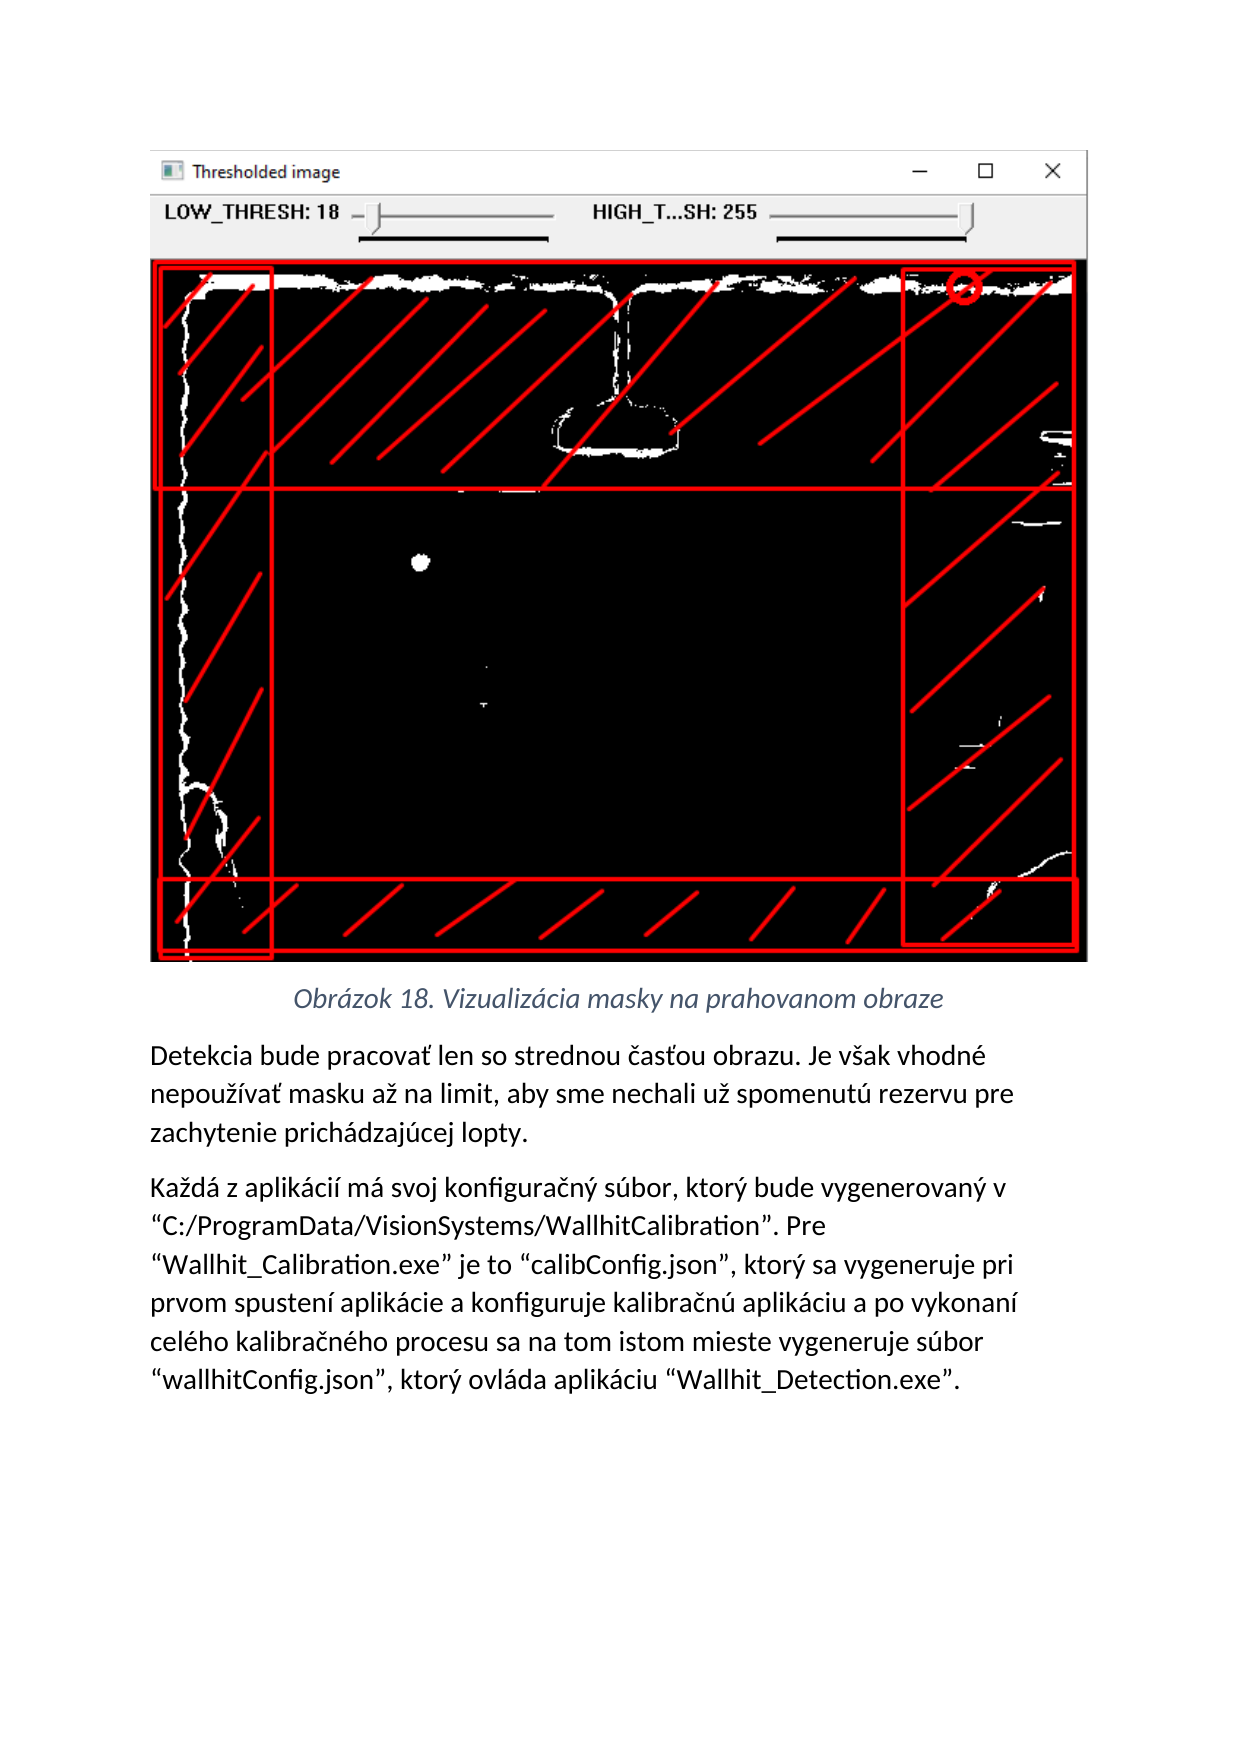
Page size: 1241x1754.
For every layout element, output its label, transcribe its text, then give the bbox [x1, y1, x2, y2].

text Obrázok 18. Vizualizácia masky na prahovanom obraze [150, 981, 1090, 1016]
text Každá z aplikácií má svoj konfiguračný súbor, ktorý bude vygenerovaný v “C:/ProgramData/VisionSystems/WallhitCalibration”. Pre “Wallhit_Calibration.exe” je to “calibConfig.json”, ktorý sa vygeneruje pri prvom spustení aplikácie a konfiguruje kalibračnú aplikáciu a po vykonaní celého kalibračného procesu sa na tom istom mieste vygeneruje súbor “wallhitConfig.json”, ktorý ovláda aplikáciu “Wallhit_Detection.exe”. [150, 1169, 1090, 1397]
text Detekcia bude pracovať len so strednou časťou obrazu. Je však vhodné nepoužívať masku až na limit, aby sme nechali už spomenutú rezervu pre zachytenie prichádzajúcej lopty. [150, 1037, 1090, 1149]
picture [150, 150, 1091, 962]
